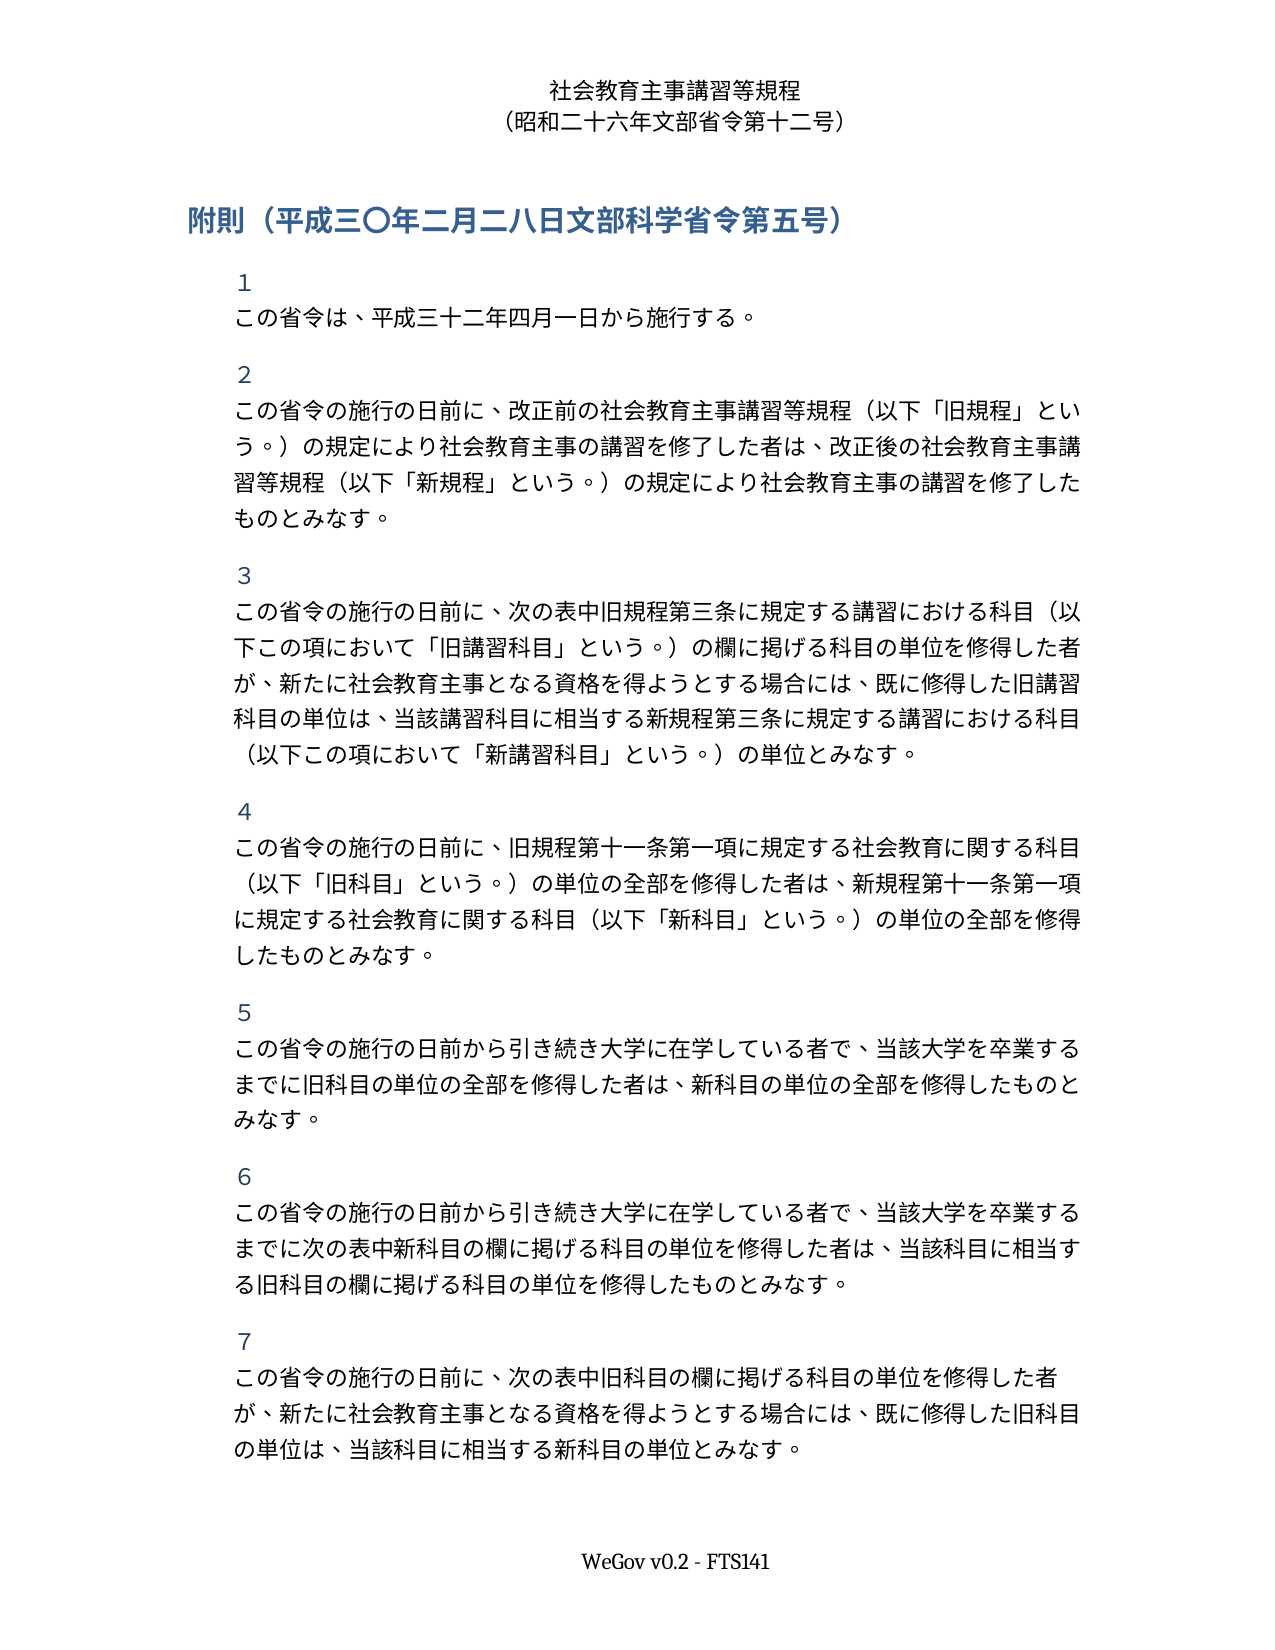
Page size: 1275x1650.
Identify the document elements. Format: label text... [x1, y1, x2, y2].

text この省令の施行の日前から引き続き大学に在学している者で、当該大学を卒業するまでに旧科目の単位の全部を修得した者は、新科目の単位の全部を修得したものとみなす。 [233, 1033, 1087, 1136]
subtitle ３ [233, 560, 1087, 591]
text この省令の施行の日前に、旧規程第十一条第一項に規定する社会教育に関する科目（以下「旧科目」という。）の単位の全部を修得した者は、新規程第十一条第一項に規定する社会教育に関する科目（以下「新科目」という。）の単位の全部を修得したものとみなす。 [233, 832, 1087, 971]
text この省令の施行の日前に、次の表中旧科目の欄に掲げる科目の単位を修得した者が、新たに社会教育主事となる資格を得ようとする場合には、既に修得した旧科目の単位は、当該科目に相当する新科目の単位とみなす。 [233, 1362, 1087, 1465]
text この省令の施行の日前に、次の表中旧規程第三条に規定する講習における科目（以下この項において「旧講習科目」という。）の欄に掲げる科目の単位を修得した者が、新たに社会教育主事となる資格を得ようとする場合には、既に修得した旧講習科目の単位は、当該講習科目に相当する新規程第三条に規定する講習における科目（以下この項において「新講習科目」という。）の単位とみなす。 [233, 596, 1087, 771]
subtitle ７ [233, 1326, 1087, 1357]
text この省令は、平成三十二年四月一日から施行する。 [233, 302, 1087, 334]
subtitle ６ [233, 1161, 1087, 1192]
subtitle ２ [233, 359, 1087, 390]
subtitle ４ [233, 796, 1087, 827]
subtitle １ [233, 266, 1087, 298]
subtitle ５ [233, 997, 1087, 1028]
subtitle 附則（平成三〇年二月二八日文部科学省令第五号） [187, 200, 1087, 240]
text この省令の施行の日前から引き続き大学に在学している者で、当該大学を卒業するまでに次の表中新科目の欄に掲げる科目の単位を修得した者は、当該科目に相当する旧科目の欄に掲げる科目の単位を修得したものとみなす。 [233, 1197, 1087, 1300]
text この省令の施行の日前に、改正前の社会教育主事講習等規程（以下「旧規程」という。）の規定により社会教育主事の講習を修了した者は、改正後の社会教育主事講習等規程（以下「新規程」という。）の規定により社会教育主事の講習を修了したものとみなす。 [233, 395, 1087, 534]
